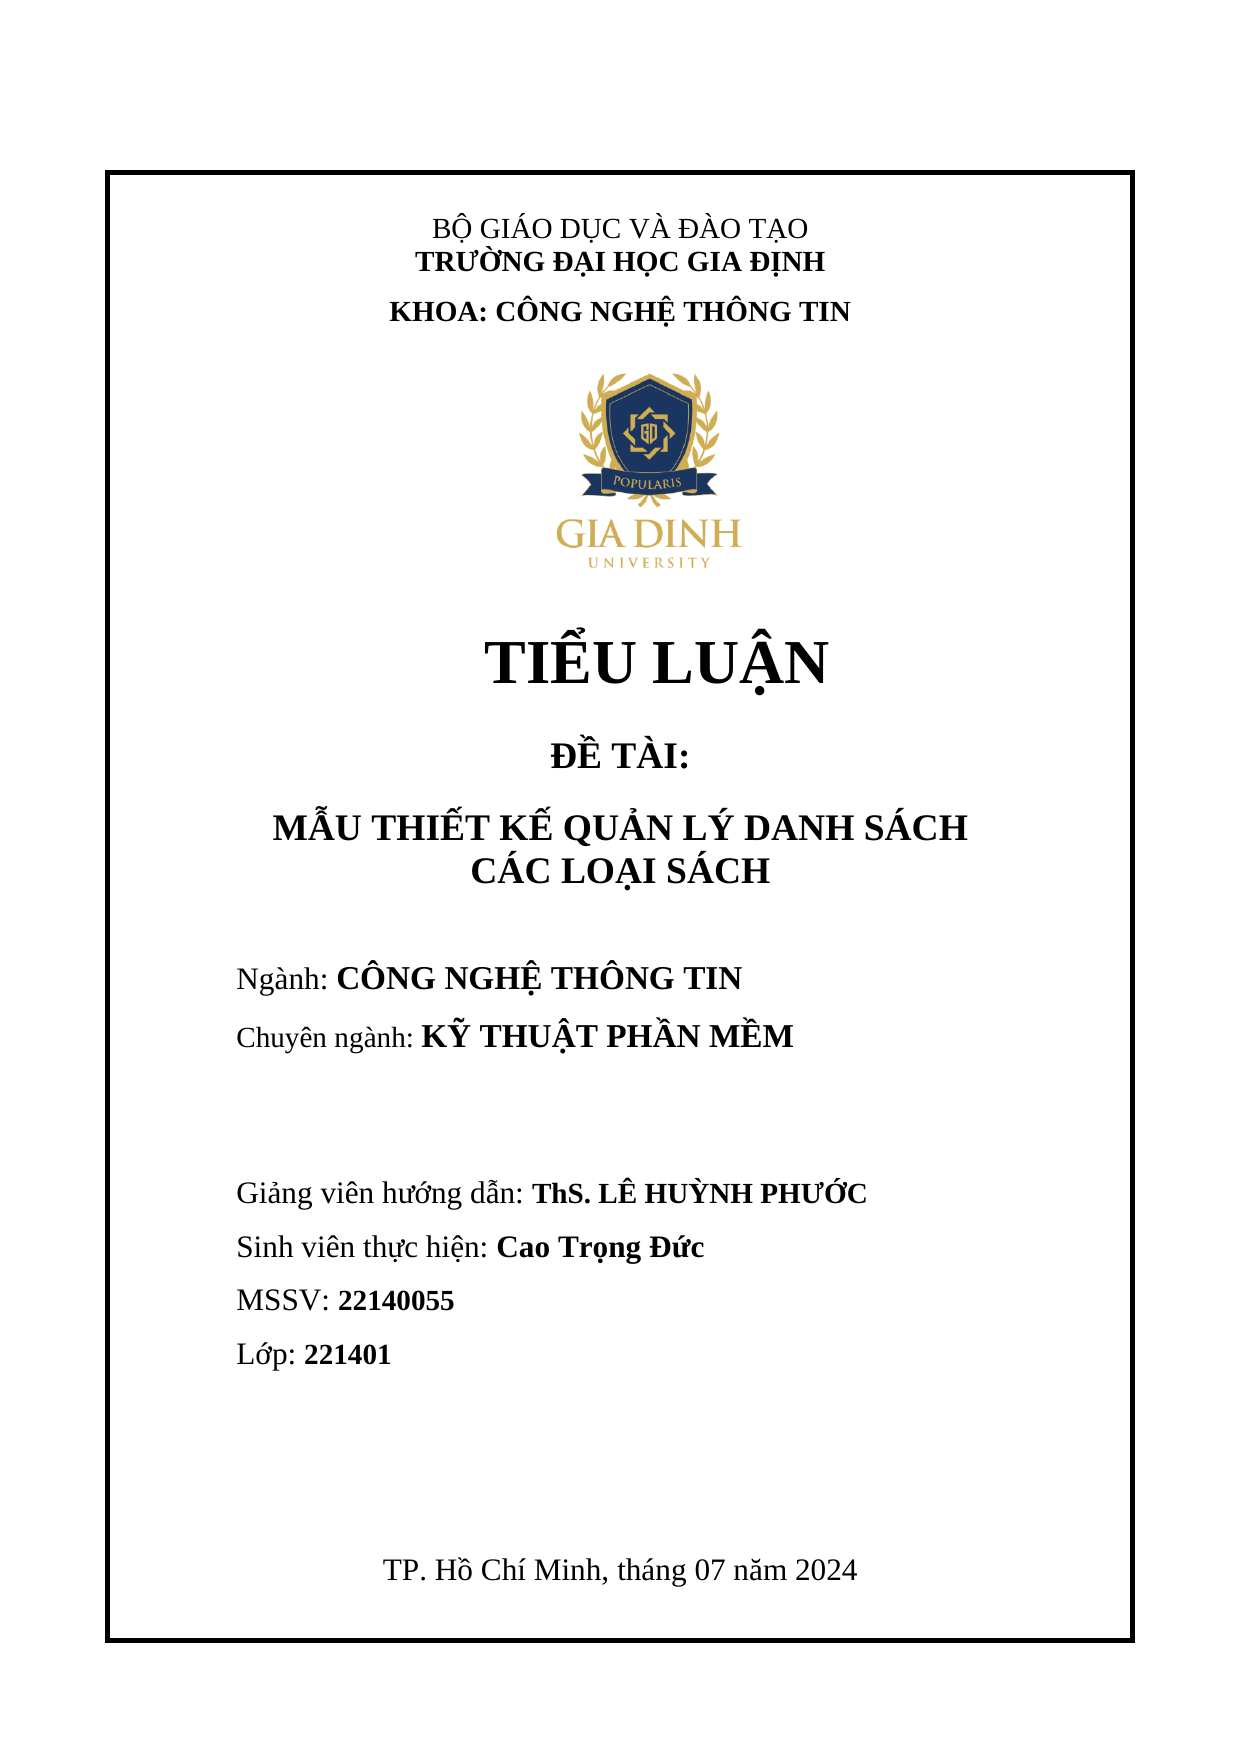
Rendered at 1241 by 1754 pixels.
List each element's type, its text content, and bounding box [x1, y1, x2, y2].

text Chuyên ngành: KỸ THUẬT PHẦN MỀM [236, 1016, 1004, 1054]
text Lớp: 221401 [236, 1336, 1004, 1371]
text KHOA: CÔNG NGHỆ THÔNG TIN [236, 294, 1004, 328]
text TP. Hồ Chí Minh, tháng 07 năm 2024 [236, 1551, 1004, 1587]
text Giảng viên hướng dẫn: ThS. LÊ HUỲNH PHƯỚC [236, 1174, 1004, 1210]
text TRƯỜNG ĐẠI HỌC GIA ĐỊNH [236, 244, 1004, 278]
text Sinh viên thực hiện: Cao Trọng Đức [236, 1228, 1004, 1264]
text Ngành: CÔNG NGHỆ THÔNG TIN [236, 958, 1004, 997]
text MẪU THIẾT KẾ QUẢN LÝ DANH SÁCH CÁC LOẠI SÁCH [236, 805, 1004, 891]
text ĐỀ TÀI: [236, 733, 1004, 776]
text MSSV: 22140055 [236, 1282, 1004, 1318]
picture [525, 347, 775, 604]
text BỘ GIÁO DỤC VÀ ĐÀO TẠO [236, 211, 1004, 244]
text TIỂU LUẬN [236, 625, 1078, 697]
